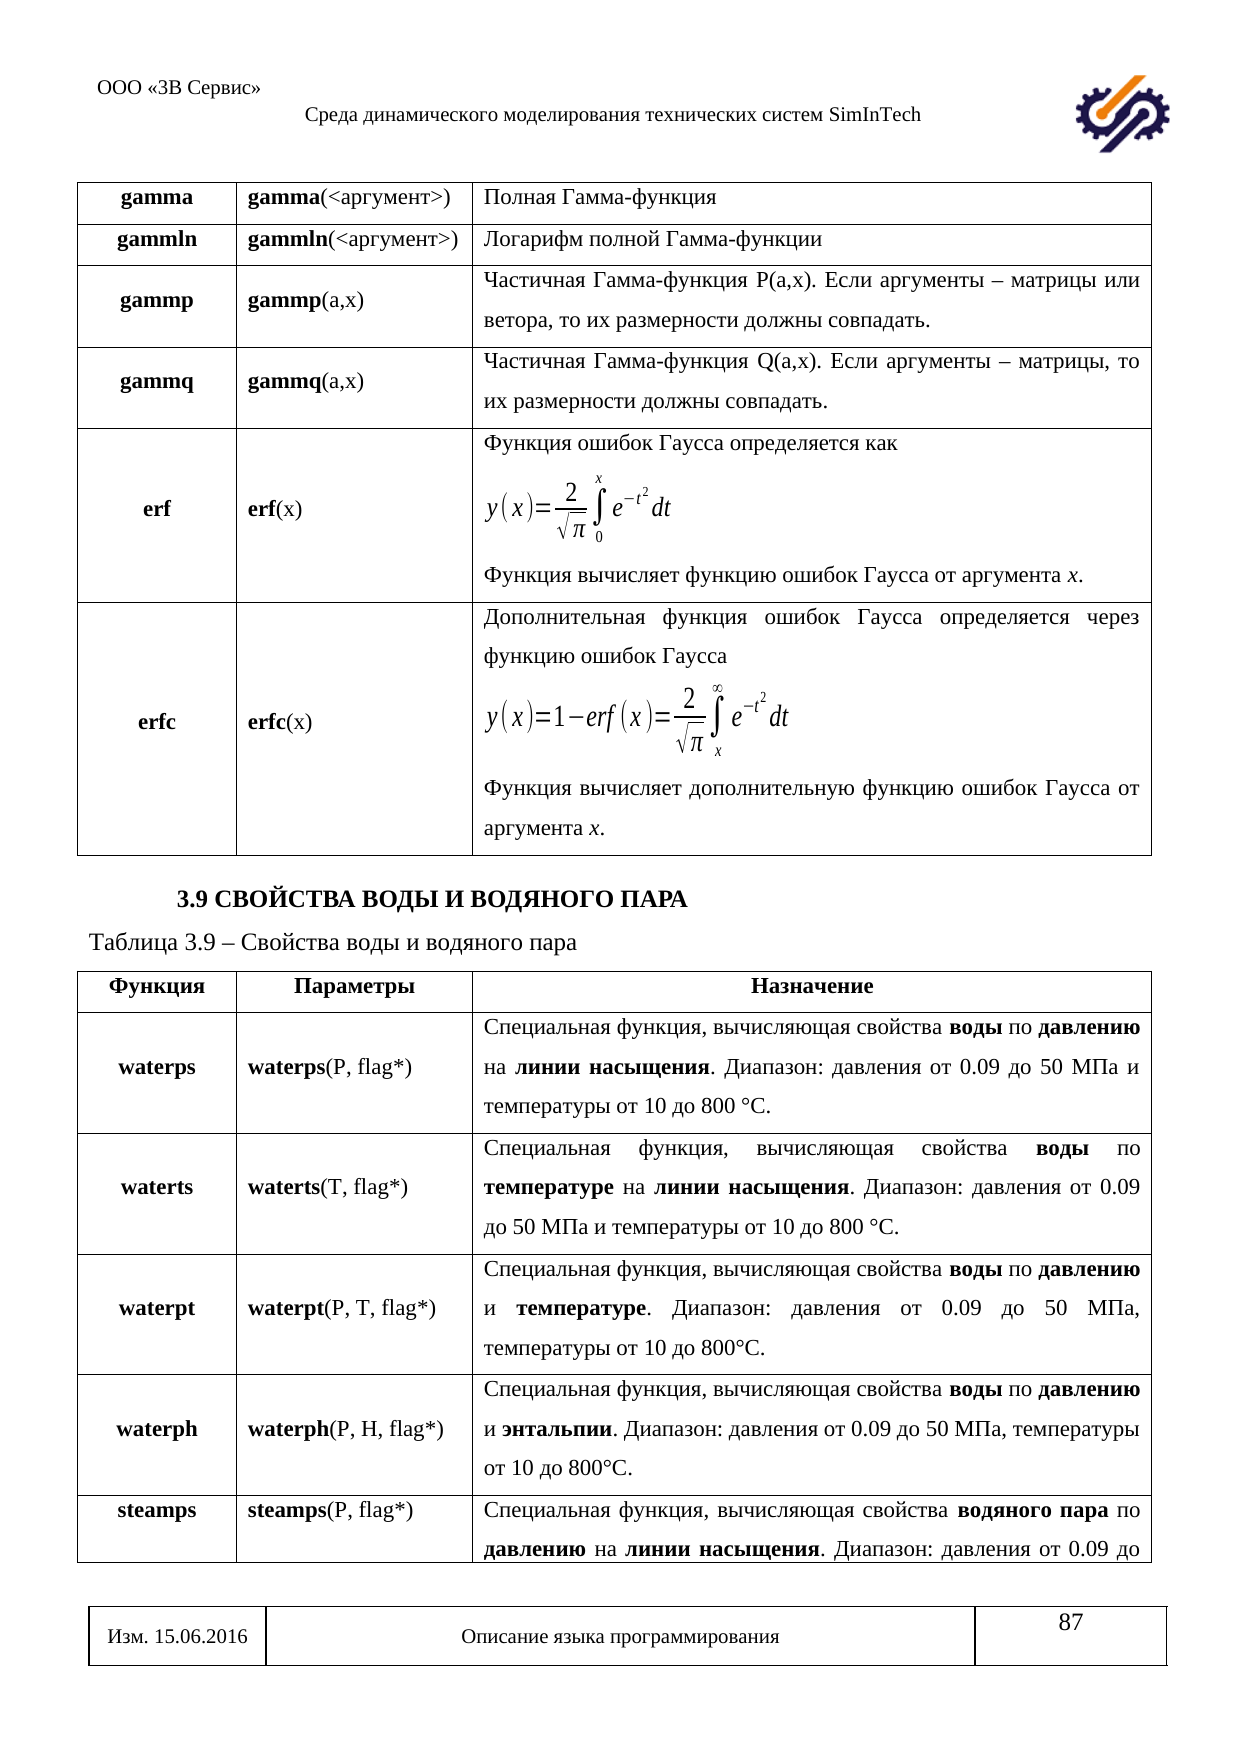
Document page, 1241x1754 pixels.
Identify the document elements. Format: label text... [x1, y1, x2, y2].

table_cell gammp(a,x) [237, 266, 472, 347]
table_cell gammln(<аргумент>) [237, 225, 472, 265]
table_cell erfc(x) [237, 603, 472, 854]
table_cell steamps [78, 1496, 236, 1562]
table_cell Специальная функция, вычисляющая свойства воды по температуре на линии насыщения. Диапазон: давления от 0.09 до 50 МПа и температуры от 10 до 800 °С. [473, 1134, 1151, 1253]
table_cell erf [78, 429, 236, 602]
table_header Функция [78, 972, 236, 1012]
table_cell Дополнительная функция ошибок Гаусса определяется через функцию ошибок Гаусса Функция вычисляет дополнительную функцию ошибок Гаусса от аргумента x. [473, 603, 1151, 854]
table_cell gammq [78, 348, 236, 428]
table_cell Логарифм полной Гамма-функции [473, 225, 1151, 265]
table_header Назначение [473, 972, 1151, 1012]
table_cell Специальная функция, вычисляющая свойства воды по давлению и энтальпии. Диапазон: давления от 0.09 до 50 МПа, температуры от 10 до 800°С. [473, 1375, 1151, 1495]
table_cell gamma(<аргумент>) [237, 183, 472, 224]
table_cell waterph [78, 1375, 236, 1495]
table_cell gammp [78, 266, 236, 347]
table_cell erf(x) [237, 429, 472, 602]
table_cell Функция ошибок Гаусса определяется как Функция вычисляет функцию ошибок Гаусса от аргумента x. [473, 429, 1151, 602]
table_cell waterpt [78, 1255, 236, 1374]
table_cell waterps [78, 1013, 236, 1133]
table_cell Частичная Гамма-функция Q(a,x). Если аргументы – матрицы, то их размерности должны совпадать. [473, 348, 1151, 428]
table_cell erfc [78, 603, 236, 854]
table_cell gammq(a,x) [237, 348, 472, 428]
subtitle Свойства воды и водяного пара [177, 884, 1152, 913]
table_cell waterpt(P, T, flag*) [237, 1255, 472, 1374]
table_cell waterts [78, 1134, 236, 1253]
table_cell Специальная функция, вычисляющая свойства воды по давлению на линии насыщения. Диапазон: давления от 0.09 до 50 МПа и температуры от 10 до 800 °С. [473, 1013, 1151, 1133]
table_cell waterps(P, flag*) [237, 1013, 472, 1133]
table_cell Частичная Гамма-функция P(a,x). Если аргументы – матрицы или ветора, то их размерности должны совпадать. [473, 266, 1151, 347]
table_cell gammln [78, 225, 236, 265]
table_cell waterph(P, H, flag*) [237, 1375, 472, 1495]
table_cell waterts(T, flag*) [237, 1134, 472, 1253]
table_header Параметры [237, 972, 472, 1012]
table_cell Полная Гамма-функция [473, 183, 1151, 224]
table_cell steamps(P, flag*) [237, 1496, 472, 1562]
picture [1074, 75, 1171, 154]
table_cell Специальная функция, вычисляющая свойства воды по давлению и температуре. Диапазон: давления от 0.09 до 50 МПа, температуры от 10 до 800°С. [473, 1255, 1151, 1374]
text Таблица 3.9 – Свойства воды и водяного пара [89, 927, 1152, 956]
table_cell gamma [78, 183, 236, 224]
